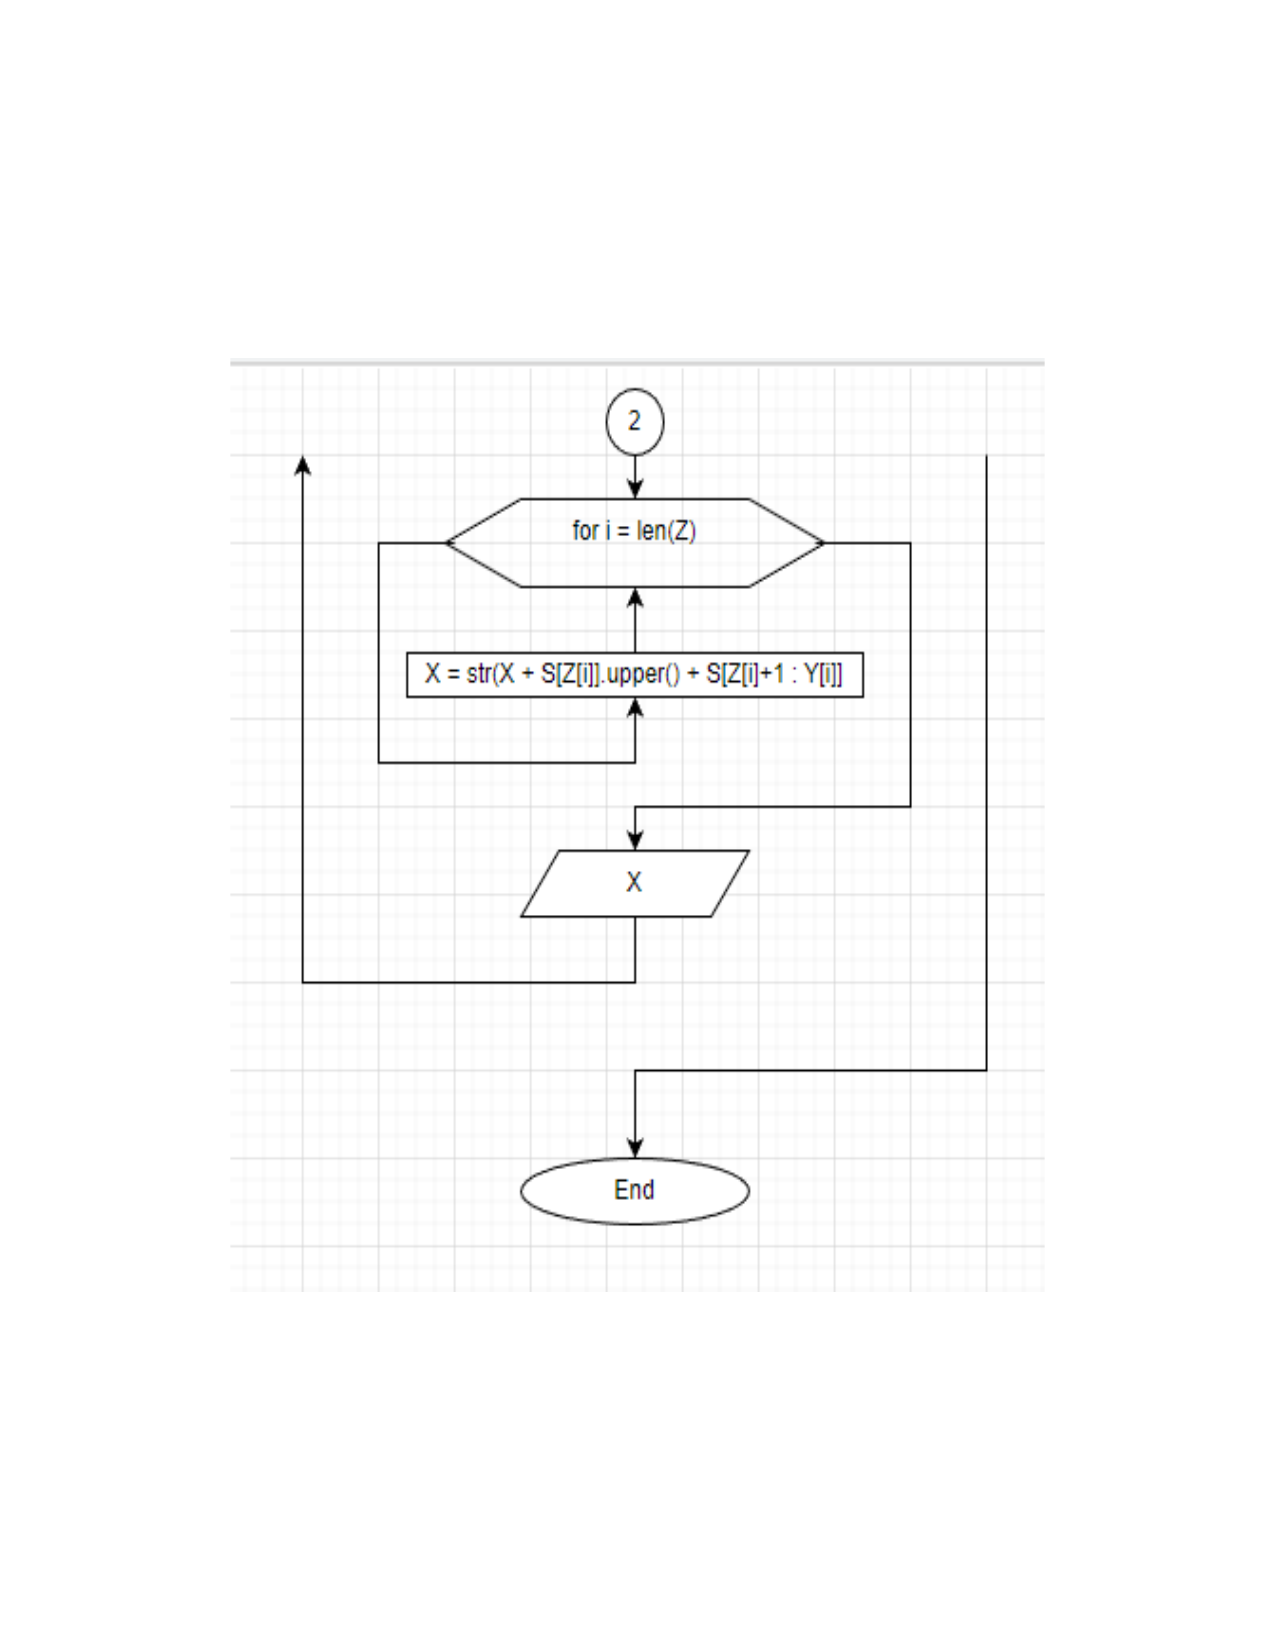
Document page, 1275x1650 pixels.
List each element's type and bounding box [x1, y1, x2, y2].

picture [230, 358, 1045, 1292]
